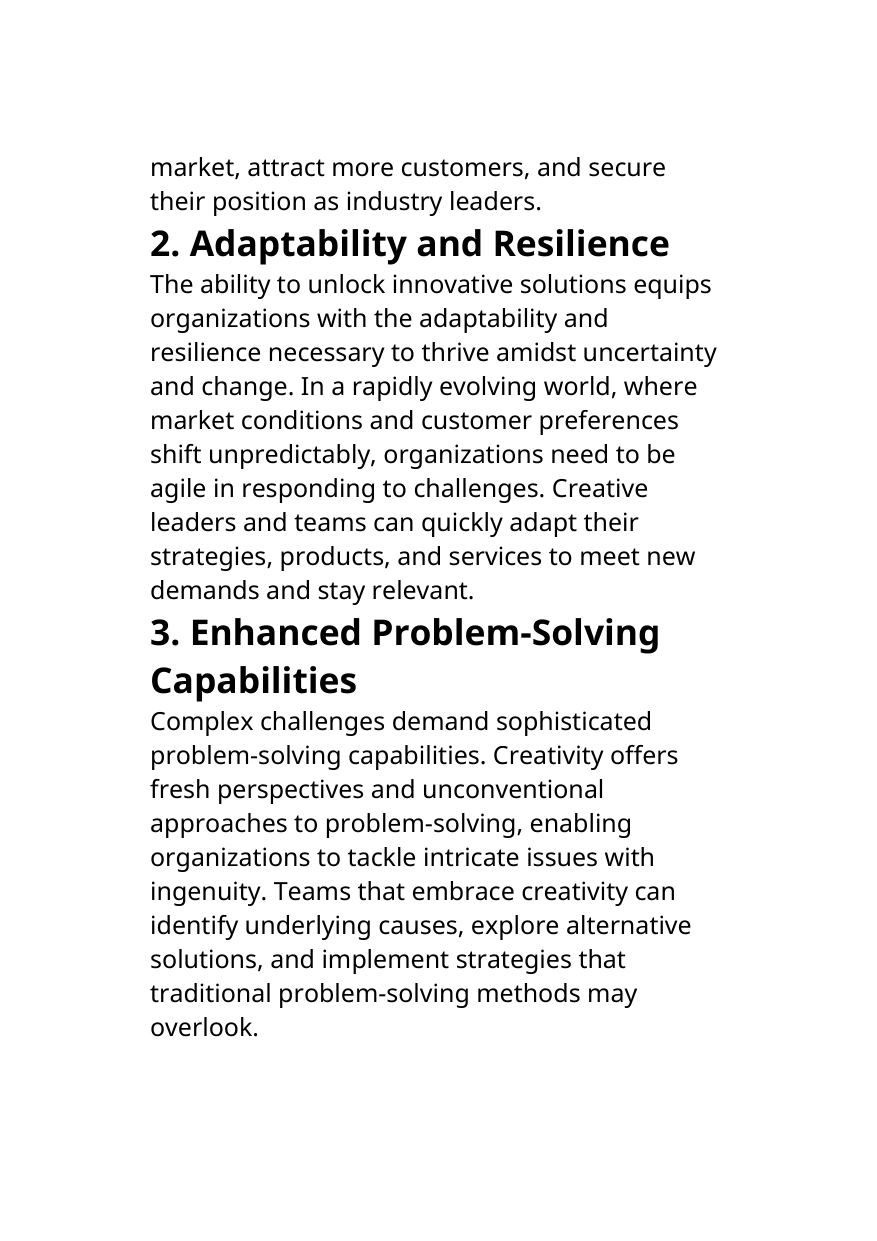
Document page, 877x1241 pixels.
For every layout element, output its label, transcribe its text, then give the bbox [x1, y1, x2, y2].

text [150, 150, 727, 218]
subtitle 2. Adaptability and Resilience [150, 218, 727, 266]
text Complex challenges demand sophisticated problem-solving capabilities. Creativity offers fresh perspectives and unconventional approaches to problem-solving, enabling organizations to tackle intricate issues with ingenuity. Teams that embrace creativity can identify underlying causes, explore alternative solutions, and implement strategies that traditional problem-solving methods may overlook. [150, 703, 727, 1044]
subtitle 3. Enhanced Problem-Solving Capabilities [150, 607, 727, 703]
text The ability to unlock innovative solutions equips organizations with the adaptability and resilience necessary to thrive amidst uncertainty and change. In a rapidly evolving world, where market conditions and customer preferences shift unpredictably, organizations need to be agile in responding to challenges. Creative leaders and teams can quickly adapt their strategies, products, and services to meet new demands and stay relevant. [150, 266, 727, 607]
